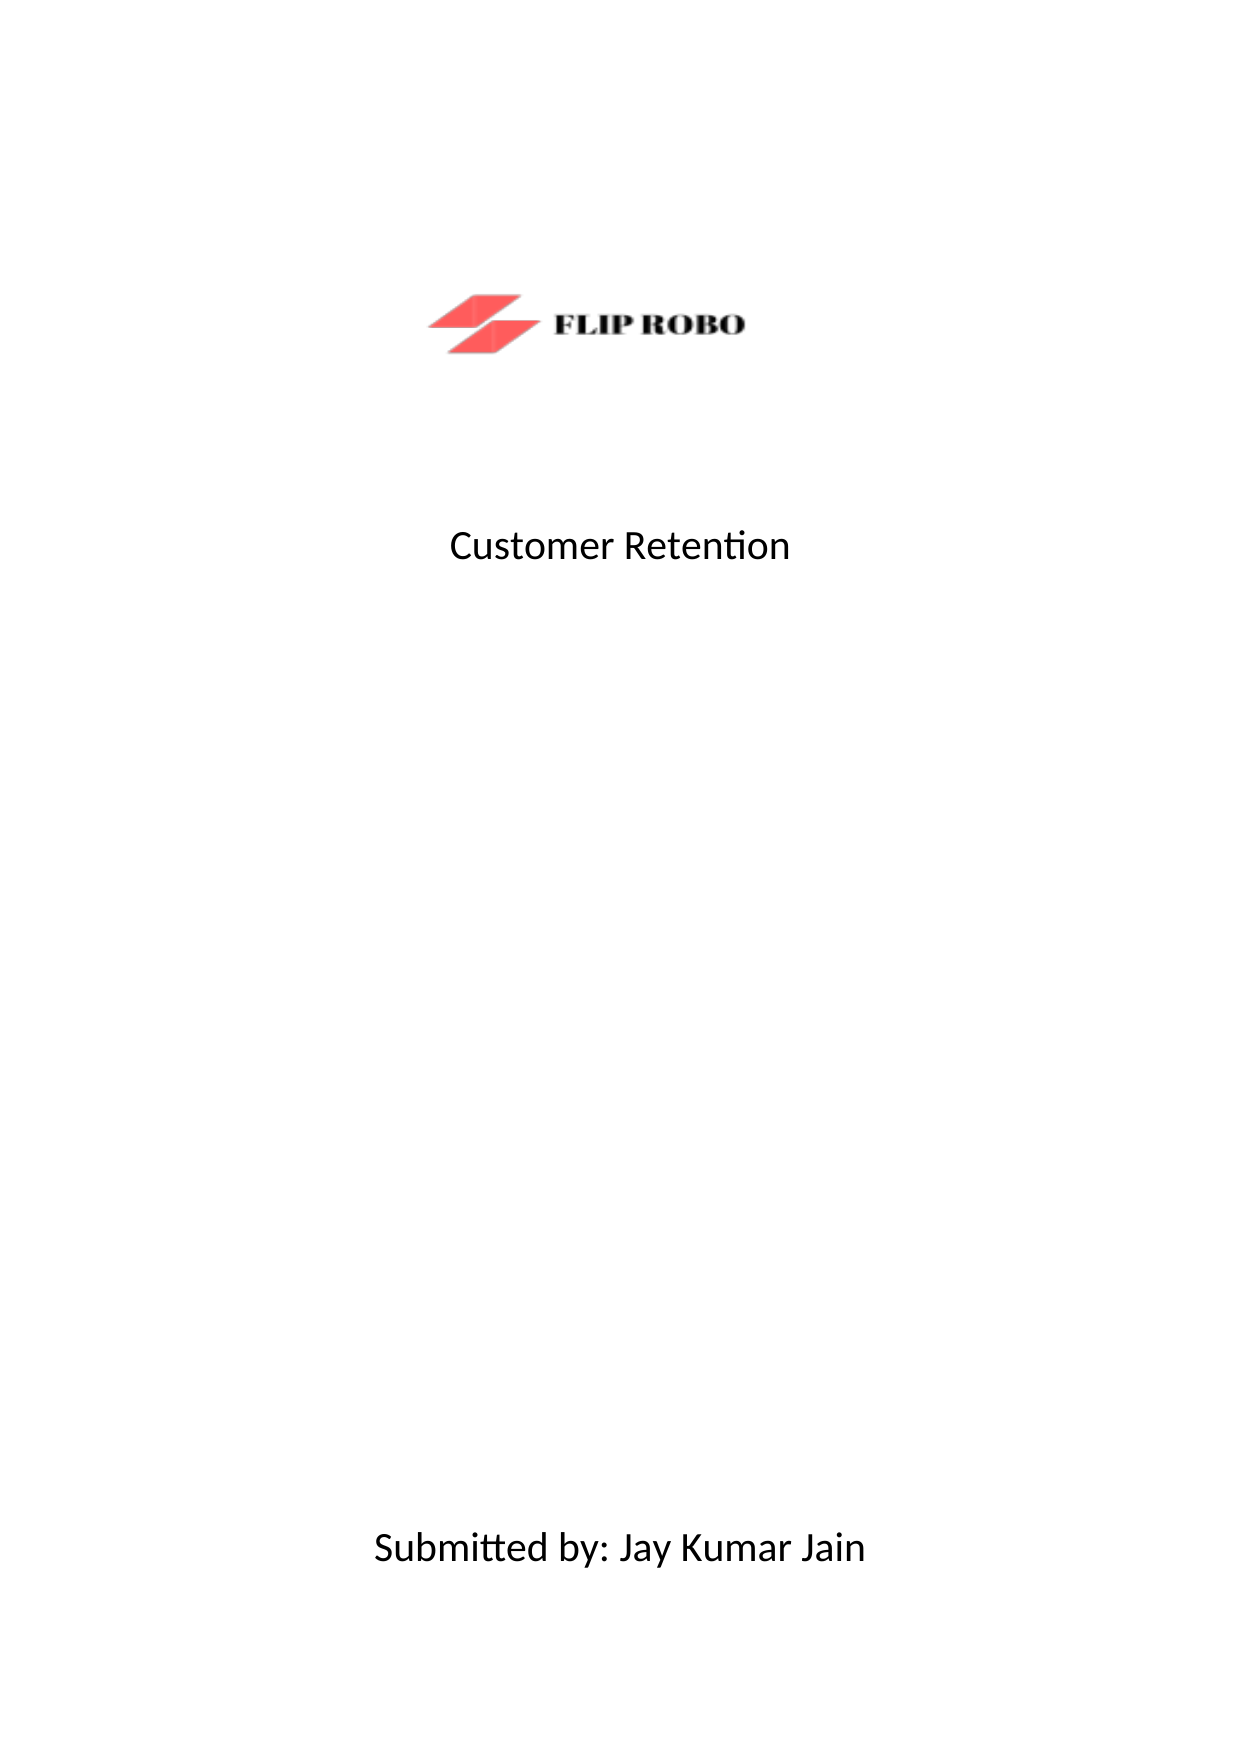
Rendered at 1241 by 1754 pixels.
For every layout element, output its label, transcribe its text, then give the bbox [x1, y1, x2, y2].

picture [379, 150, 861, 500]
text Submitted by: Jay Kumar Jain [150, 1521, 1090, 1572]
text Customer Retention [150, 519, 1090, 570]
